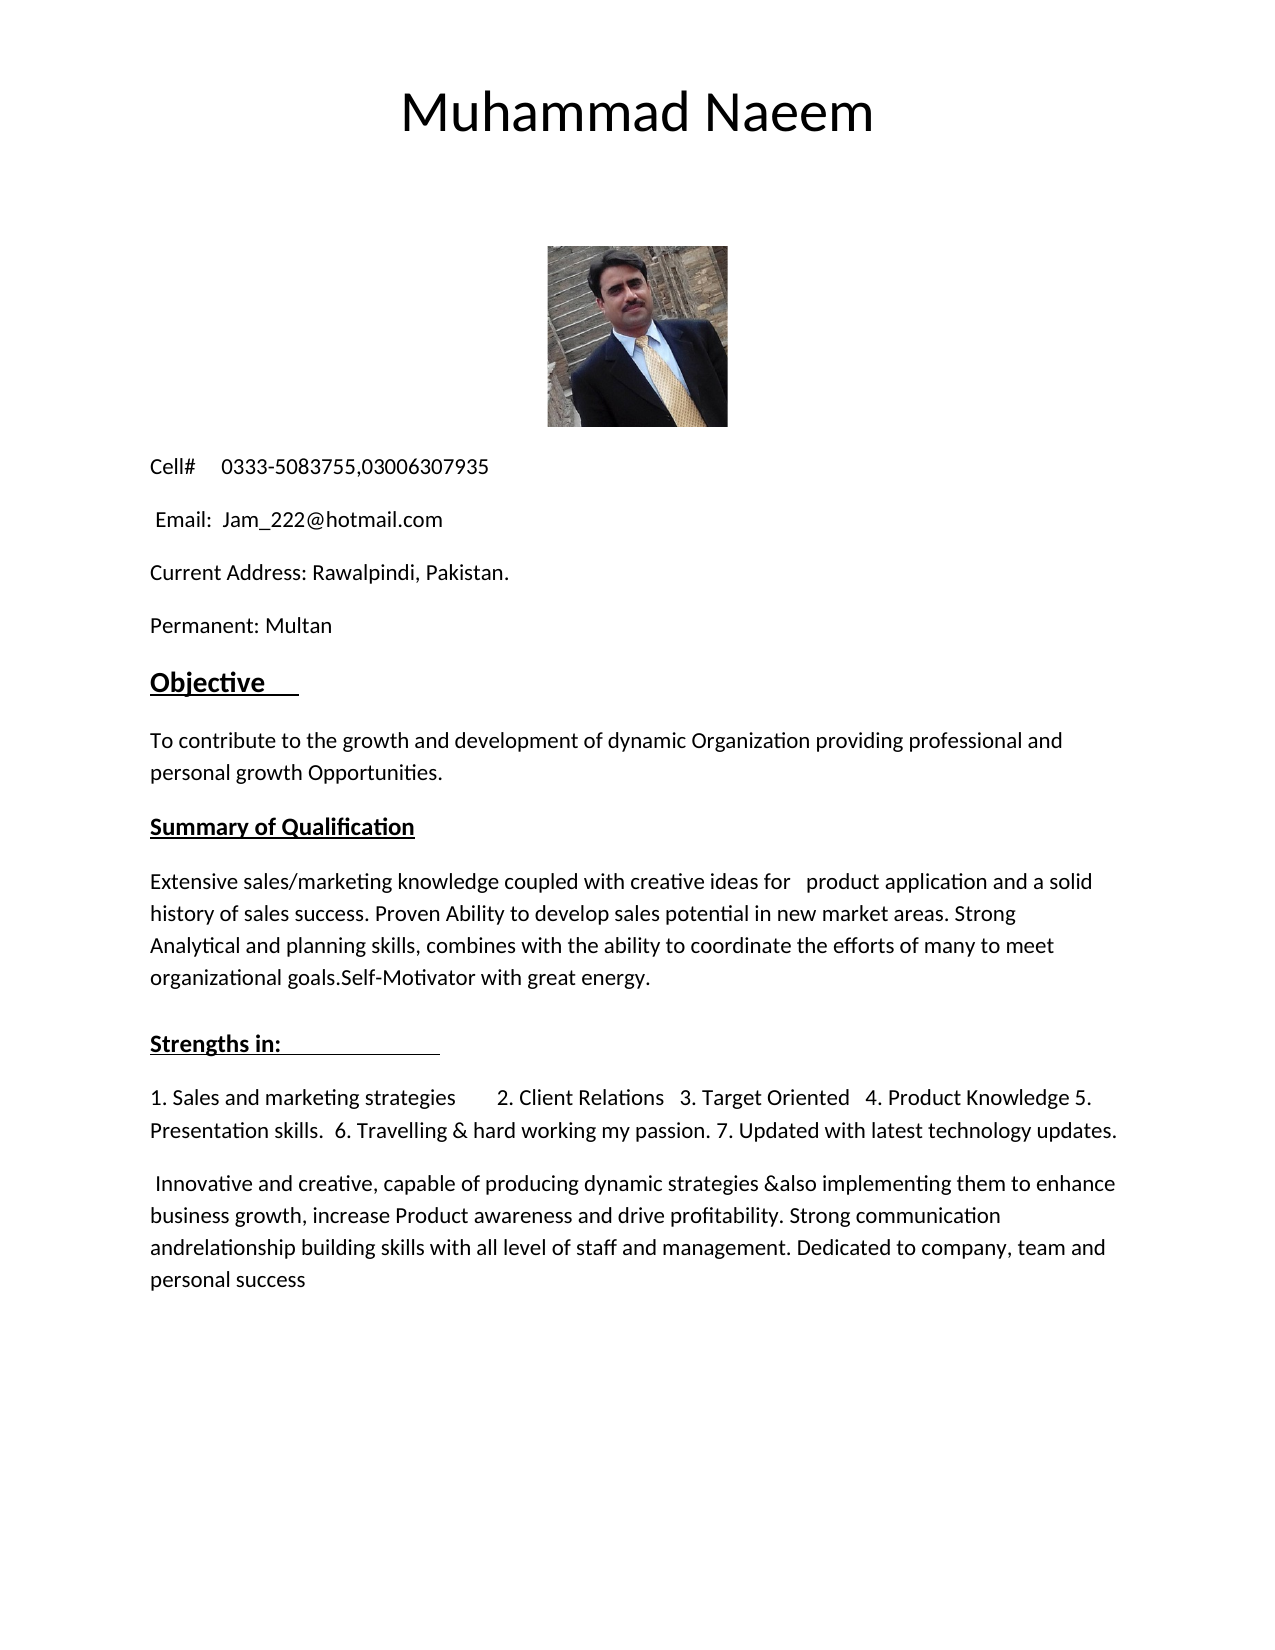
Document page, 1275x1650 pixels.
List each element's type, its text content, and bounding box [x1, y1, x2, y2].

text Extensive sales/marketing knowledge coupled with creative ideas for product application and a solid history of sales success. Proven Ability to develop sales potential in new market areas. Strong [150, 867, 1125, 927]
text Cell# 0333-5083755,03006307935 [150, 452, 1125, 480]
text Current Address: Rawalpindi, Pakistan. [150, 558, 1125, 586]
text To contribute to the growth and development of dynamic Organization providing professional and personal growth Opportunities. [150, 726, 1125, 786]
text Email: Jam_222@hotmail.com [150, 505, 1125, 533]
text Objective [150, 664, 1125, 699]
text 1. Sales and marketing strategies 2. Client Relations 3. Target Oriented 4. Product Knowledge 5. Presentation skills. 6. Travelling & hard working my passion. 7. Updated with latest technology updates. [150, 1083, 1125, 1144]
text Permanent: Multan [150, 611, 1125, 639]
text Analytical and planning skills, combines with the ability to coordinate the efforts of many to meet organizational goals.Self-Motivator with great energy. [150, 931, 1125, 991]
text Strengths in: [150, 1028, 1125, 1058]
picture [547, 246, 728, 427]
text Summary of Qualification [150, 811, 1125, 841]
text Innovative and creative, capable of producing dynamic strategies &also implementing them to enhance business growth, increase Product awareness and drive profitability. Strong communication andrelationship building skills with all level of staff and management. Dedicated to company, team and personal success [150, 1169, 1125, 1293]
